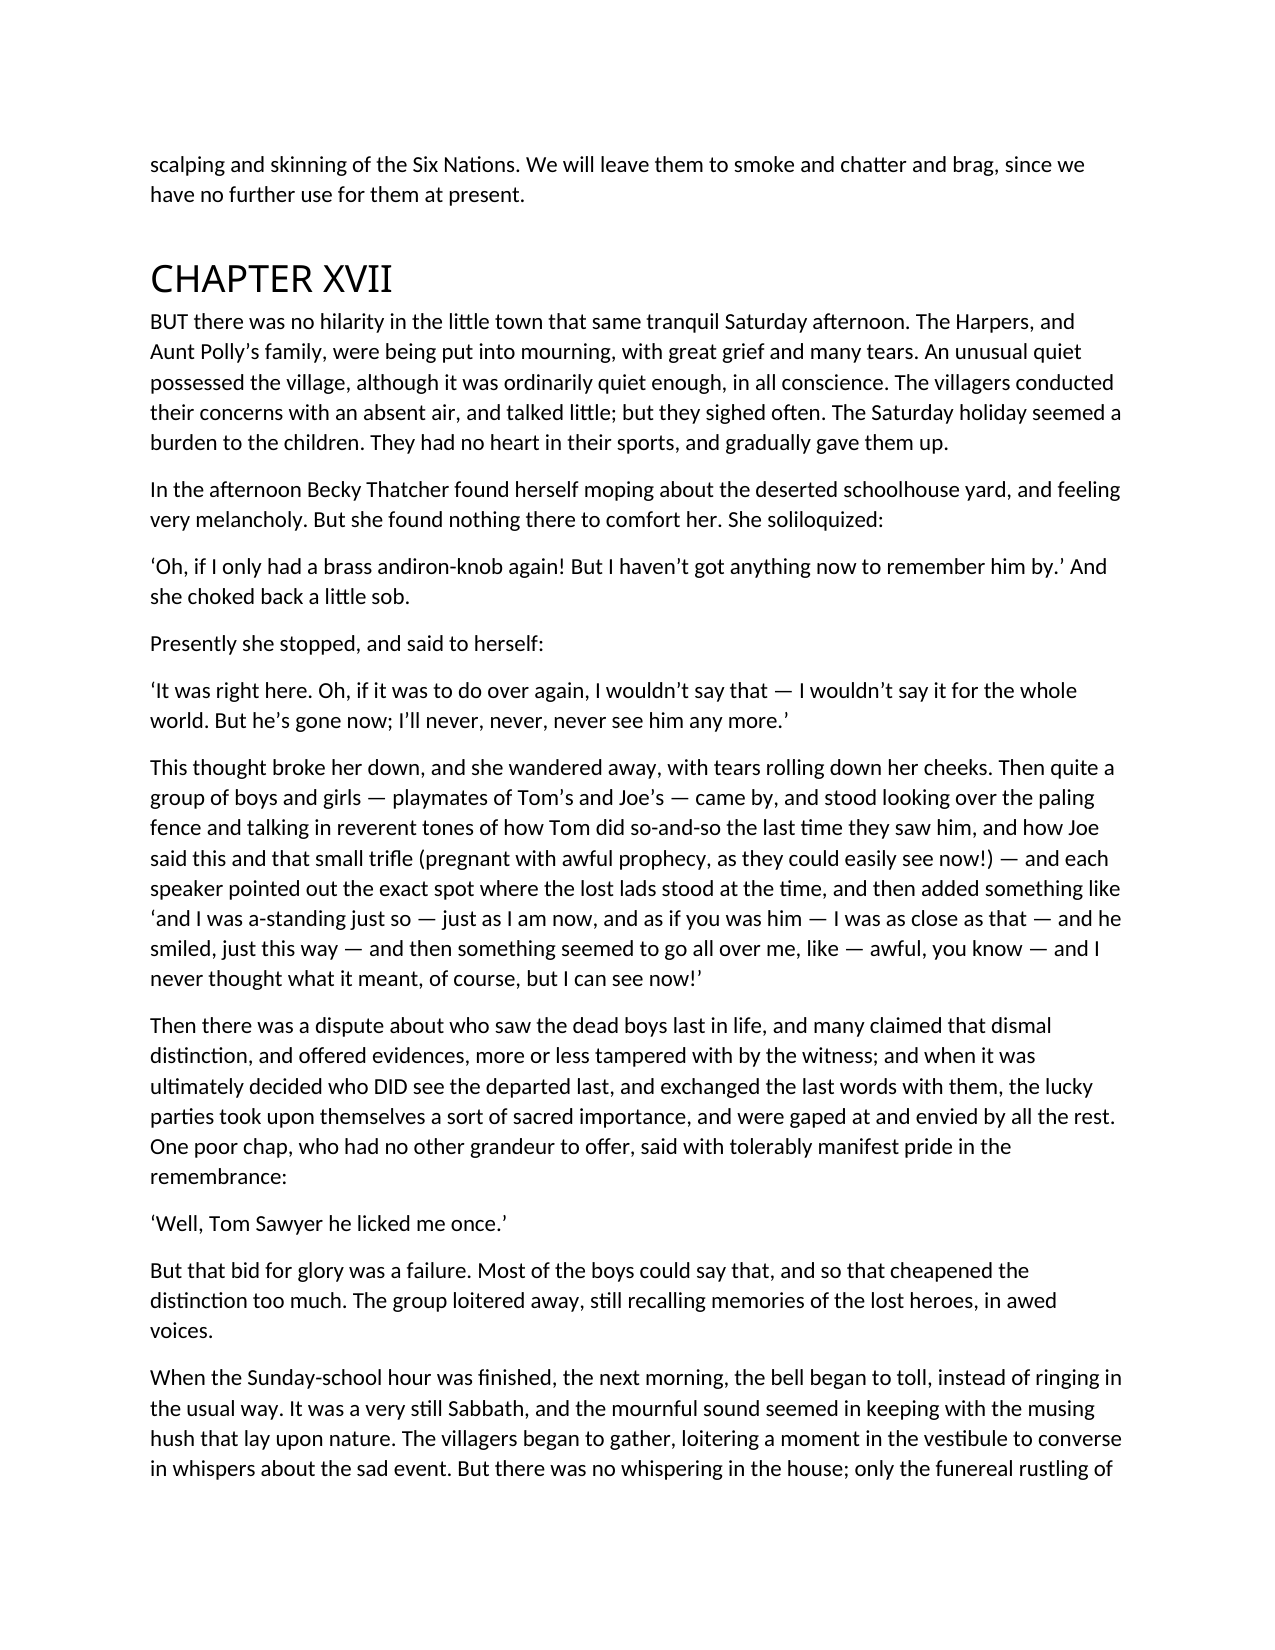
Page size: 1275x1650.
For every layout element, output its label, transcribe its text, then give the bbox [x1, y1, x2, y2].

subtitle CHAPTER XVII [150, 252, 1125, 303]
text Presently she stopped, and said to herself: [150, 629, 1125, 657]
text ‘It was right here. Oh, if it was to do over again, I wouldn’t say that — I wouldn’t say it for the whole world. But he’s gone now; I’ll never, never, never see him any more.’ [150, 676, 1125, 734]
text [150, 150, 1125, 208]
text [150, 1363, 1125, 1482]
text ‘Oh, if I only had a brass andiron-knob again! But I haven’t got anything now to remember him by.’ And she choked back a little sob. [150, 552, 1125, 610]
text Then there was a dispute about who saw the dead boys last in life, and many claimed that dismal distinction, and offered evidences, more or less tampered with by the witness; and when it was ultimately decided who DID see the departed last, and exchanged the last words with them, the lucky parties took upon themselves a sort of sacred importance, and were gaped at and envied by all the rest. One poor chap, who had no other grandeur to offer, said with tolerably manifest pride in the remembrance: [150, 1011, 1125, 1191]
text BUT there was no hilarity in the little town that same tranquil Saturday afternoon. The Harpers, and Aunt Polly’s family, were being put into mourning, with great grief and many tears. An unusual quiet possessed the village, although it was ordinarily quiet enough, in all conscience. The villagers conducted their concerns with an absent air, and talked little; but they sighed often. The Saturday holiday seemed a burden to the children. They had no heart in their sports, and gradually gave them up. [150, 307, 1125, 456]
text ‘Well, Tom Sawyer he licked me once.’ [150, 1209, 1125, 1237]
text But that bid for glory was a failure. Most of the boys could say that, and so that cheapened the distinction too much. The group loitered away, still recalling memories of the lost heroes, in awed voices. [150, 1256, 1125, 1345]
text This thought broke her down, and she wandered away, with tears rolling down her cheeks. Then quite a group of boys and girls — playmates of Tom’s and Joe’s — came by, and stood looking over the paling fence and talking in reverent tones of how Tom did so-and-so the last time they saw him, and how Joe said this and that small trifle (pregnant with awful prophecy, as they could easily see now!) — and each speaker pointed out the exact spot where the lost lads stood at the time, and then added something like ‘and I was a-standing just so — just as I am now, and as if you was him — I was as close as that — and he smiled, just this way — and then something seemed to go all over me, like — awful, you know — and I never thought what it meant, of course, but I can see now!’ [150, 753, 1125, 993]
text In the afternoon Becky Thatcher found herself moping about the deserted schoolhouse yard, and feeling very melancholy. But she found nothing there to comfort her. She soliloquized: [150, 475, 1125, 533]
